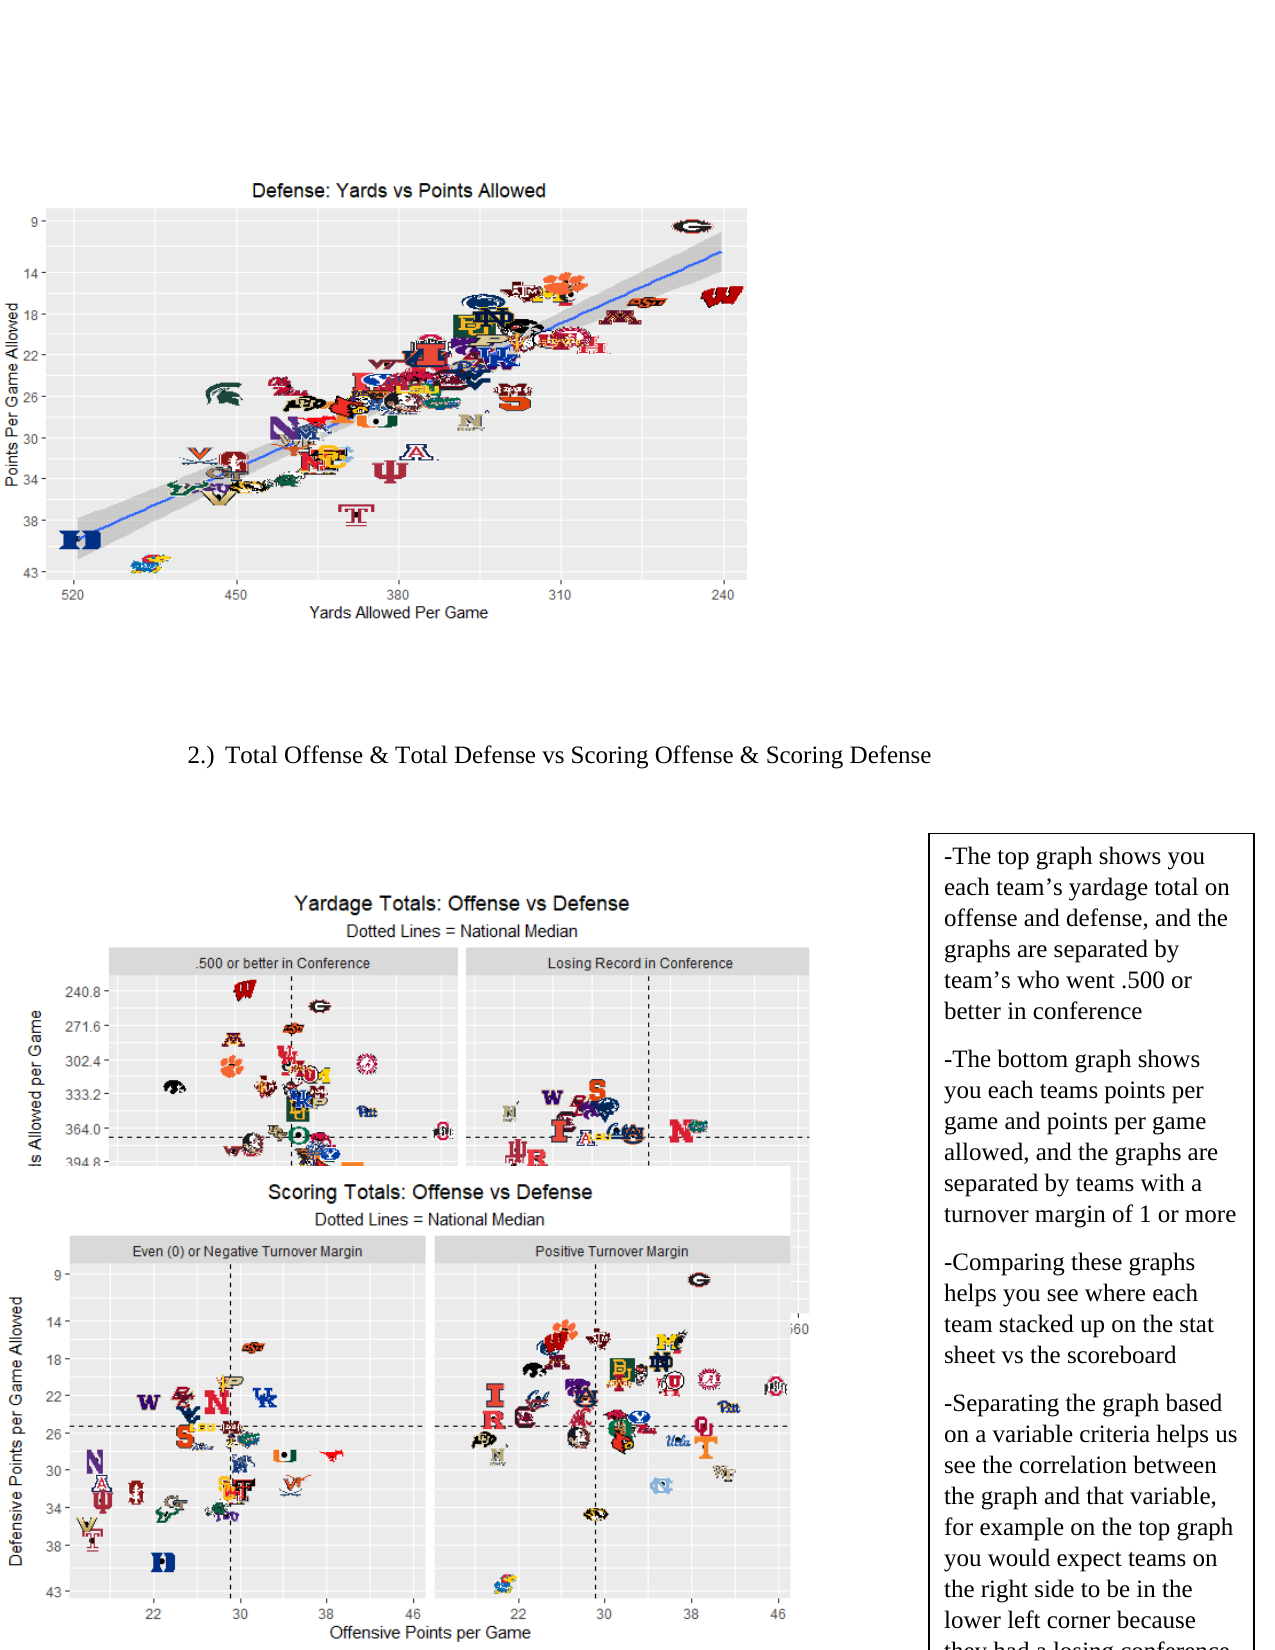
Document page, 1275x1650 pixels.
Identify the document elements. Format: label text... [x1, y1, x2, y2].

picture [0, 170, 747, 624]
picture [0, 876, 810, 1648]
list Total Offense & Total Defense vs Scoring Offense & Scoring Defense [187, 740, 1125, 768]
